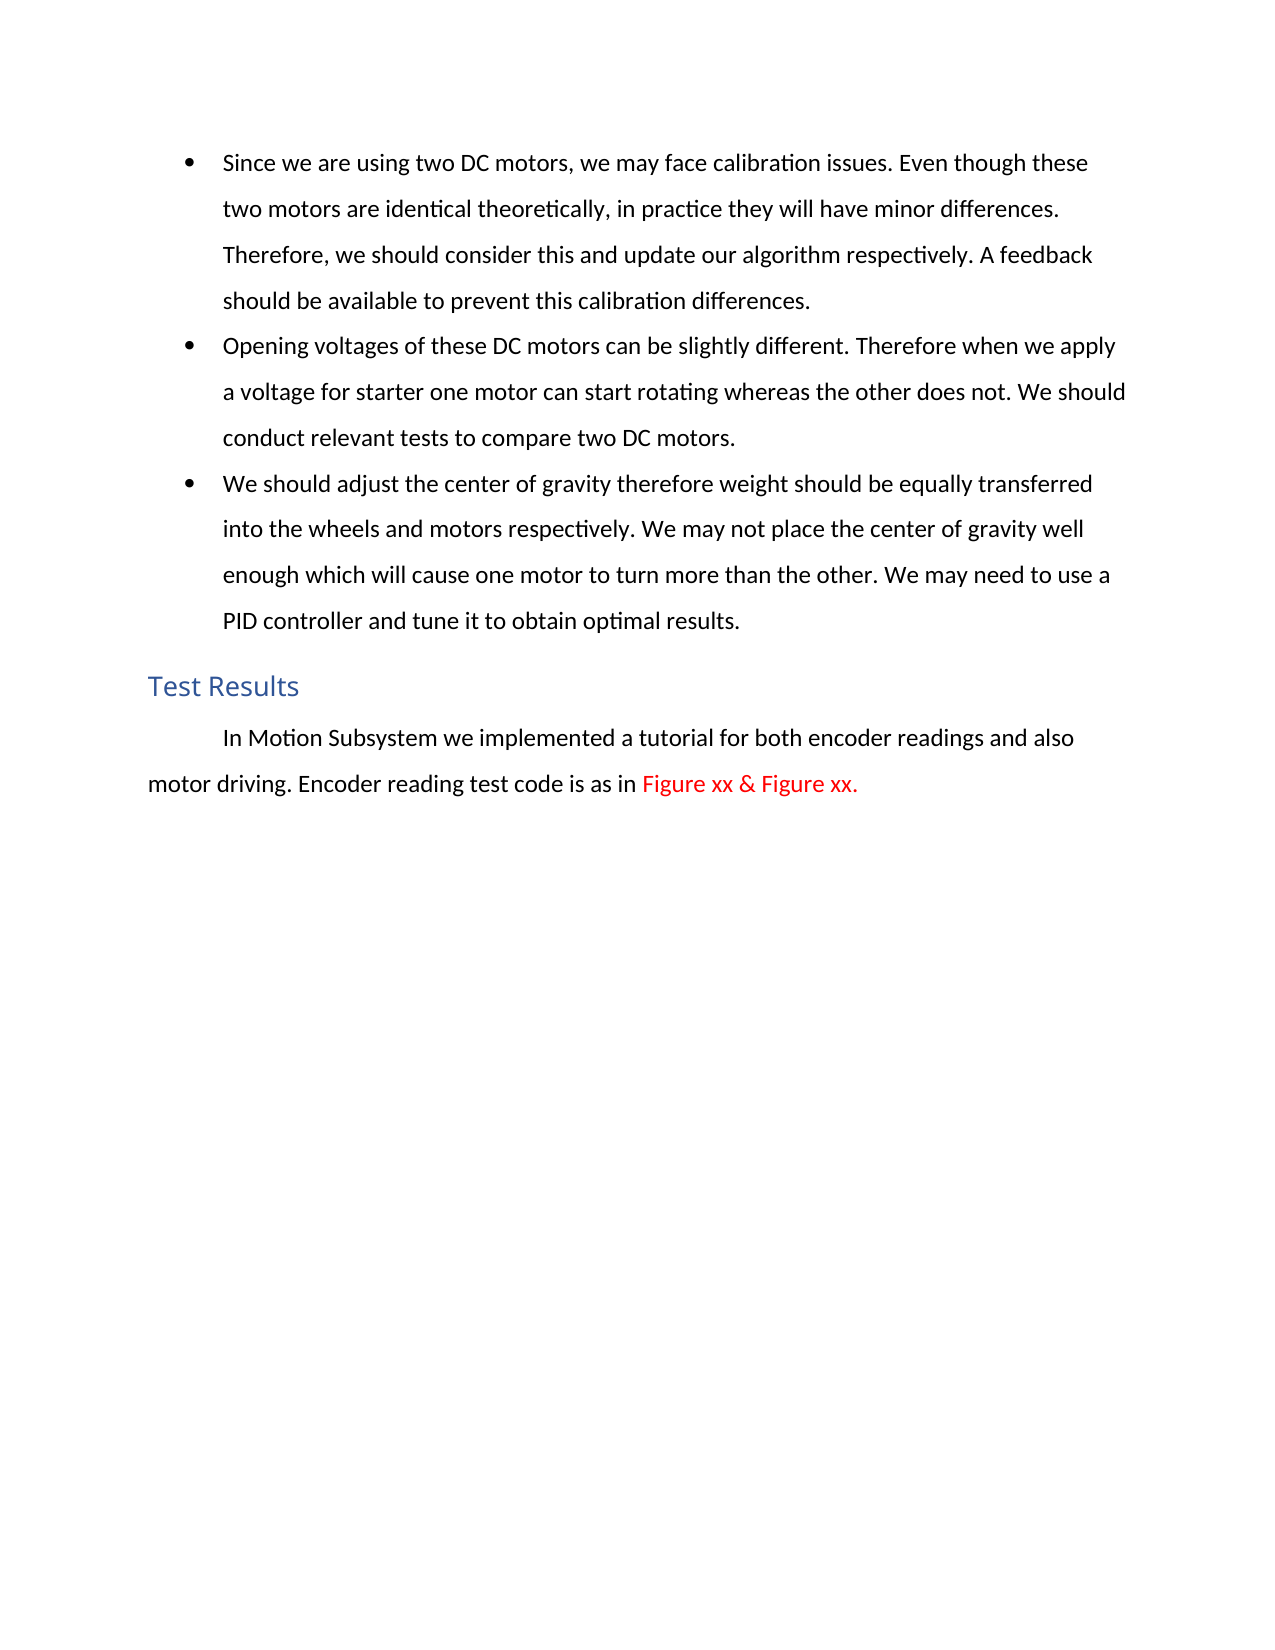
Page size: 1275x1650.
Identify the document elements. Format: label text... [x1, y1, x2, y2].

list Opening voltages of these DC motors can be slightly different. Therefore when we apply a voltage for starter one motor can start rotating whereas the other does not. We should conduct relevant tests to compare two DC motors. [185, 331, 1127, 452]
text In Motion Subsystem we implemented a tutorial for both encoder readings and also motor driving. Encoder reading test code is as in Figure xx & Figure xx. [148, 723, 1127, 799]
subtitle Test Results [148, 667, 1127, 704]
list We should adjust the center of gravity therefore weight should be equally transferred into the wheels and motors respectively. We may not place the center of gravity well enough which will cause one motor to turn more than the other. We may need to use a PID controller and tune it to obtain optimal results. [185, 468, 1127, 635]
list Since we are using two DC motors, we may face calibration issues. Even though these two motors are identical theoretically, in practice they will have minor differences. Therefore, we should consider this and update our algorithm respectively. A feedback should be available to prevent this calibration differences. [185, 148, 1127, 315]
